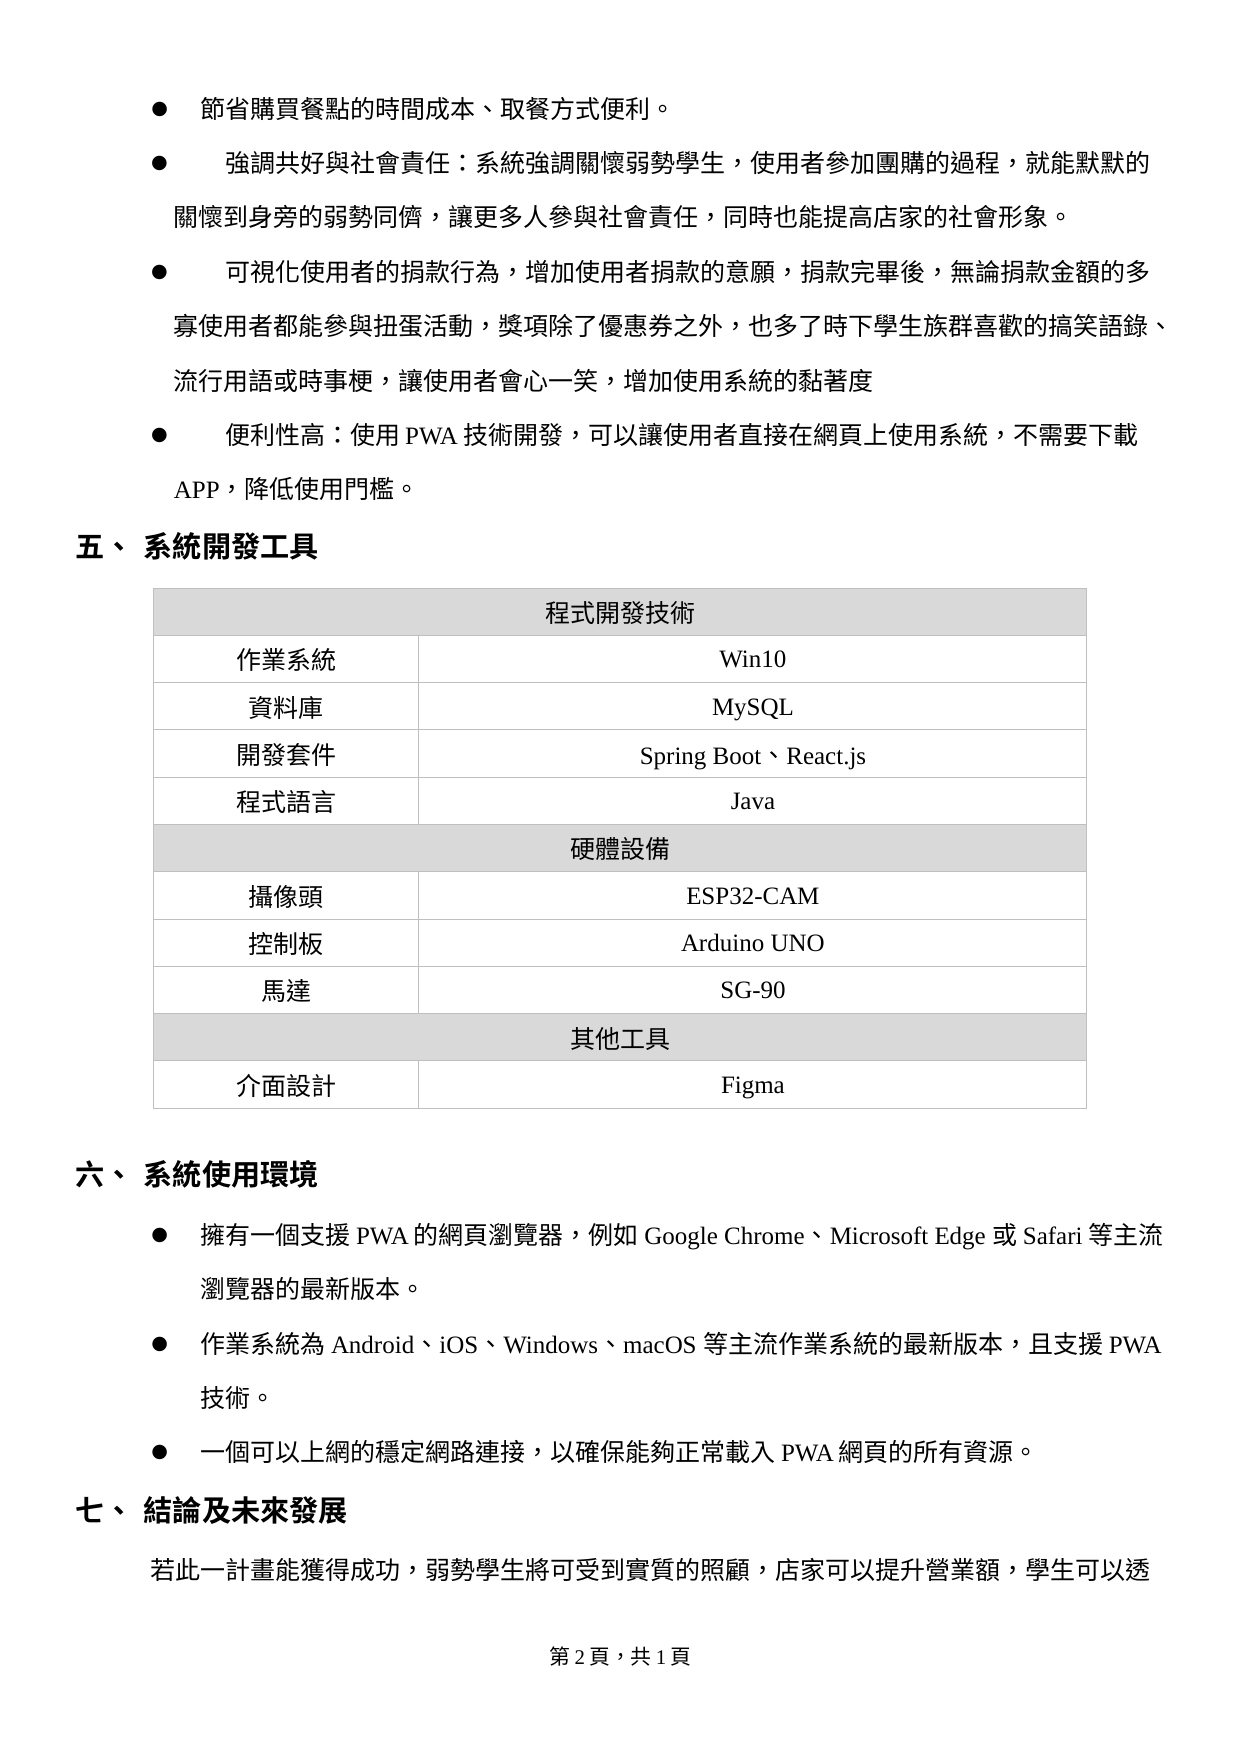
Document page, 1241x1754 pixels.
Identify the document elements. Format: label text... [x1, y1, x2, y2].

table_cell 其他工具 [154, 1014, 1086, 1060]
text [125, 1551, 1165, 1587]
table_cell 開發套件 [154, 730, 418, 777]
table_cell 程式語言 [154, 778, 418, 824]
list 強調共好與社會責任：系統強調關懷弱勢學生，使用者參加團購的過程，就能默默的關懷到身旁的弱勢同儕，讓更多人參與社會責任，同時也能提高店家的社會形象。 [150, 143, 1165, 234]
table_cell Spring Boot、React.js [419, 730, 1086, 777]
table_cell Java [419, 778, 1086, 824]
list 節省購買餐點的時間成本、取餐方式便利。 [150, 89, 1165, 125]
list 一個可以上網的穩定網路連接，以確保能夠正常載入 PWA 網頁的所有資源。 [150, 1433, 1165, 1469]
table_cell Arduino UNO [419, 920, 1086, 966]
table_cell SG-90 [419, 967, 1086, 1013]
table_cell 硬體設備 [154, 825, 1086, 871]
list 便利性高：使用PWA技術開發，可以讓使用者直接在網頁上使用系統，不需要下載APP，降低使用門檻。 [150, 415, 1165, 506]
table_cell 馬達 [154, 967, 418, 1013]
table_cell Win10 [419, 636, 1086, 682]
table_cell Figma [419, 1061, 1086, 1108]
table_cell ESP32-CAM [419, 872, 1086, 918]
table_cell 攝像頭 [154, 872, 418, 918]
table_cell 控制板 [154, 920, 418, 966]
table_cell 資料庫 [154, 683, 418, 729]
table_cell 介面設計 [154, 1061, 418, 1108]
table_cell MySQL [419, 683, 1086, 729]
list 結論及未來發展 [75, 1487, 1165, 1529]
list 作業系統為 Android、iOS、Windows、macOS 等主流作業系統的最新版本，且支援 PWA 技術。 [150, 1324, 1165, 1415]
table_cell 作業系統 [154, 636, 418, 682]
list 系統使用環境 [75, 1152, 1165, 1194]
list 可視化使用者的捐款行為，增加使用者捐款的意願，捐款完畢後，無論捐款金額的多寡使用者都能參與扭蛋活動，獎項除了優惠券之外，也多了時下學生族群喜歡的搞笑語錄、流行用語或時事梗，讓使用者會心一笑，增加使用系統的黏著度 [150, 252, 1165, 397]
list 系統開發工具 [75, 524, 1165, 566]
list 擁有一個支援 PWA 的網頁瀏覽器，例如 Google Chrome、Microsoft Edge 或 Safari 等主流瀏覽器的最新版本。 [150, 1215, 1165, 1306]
table_header 程式開發技術 [154, 589, 1086, 635]
